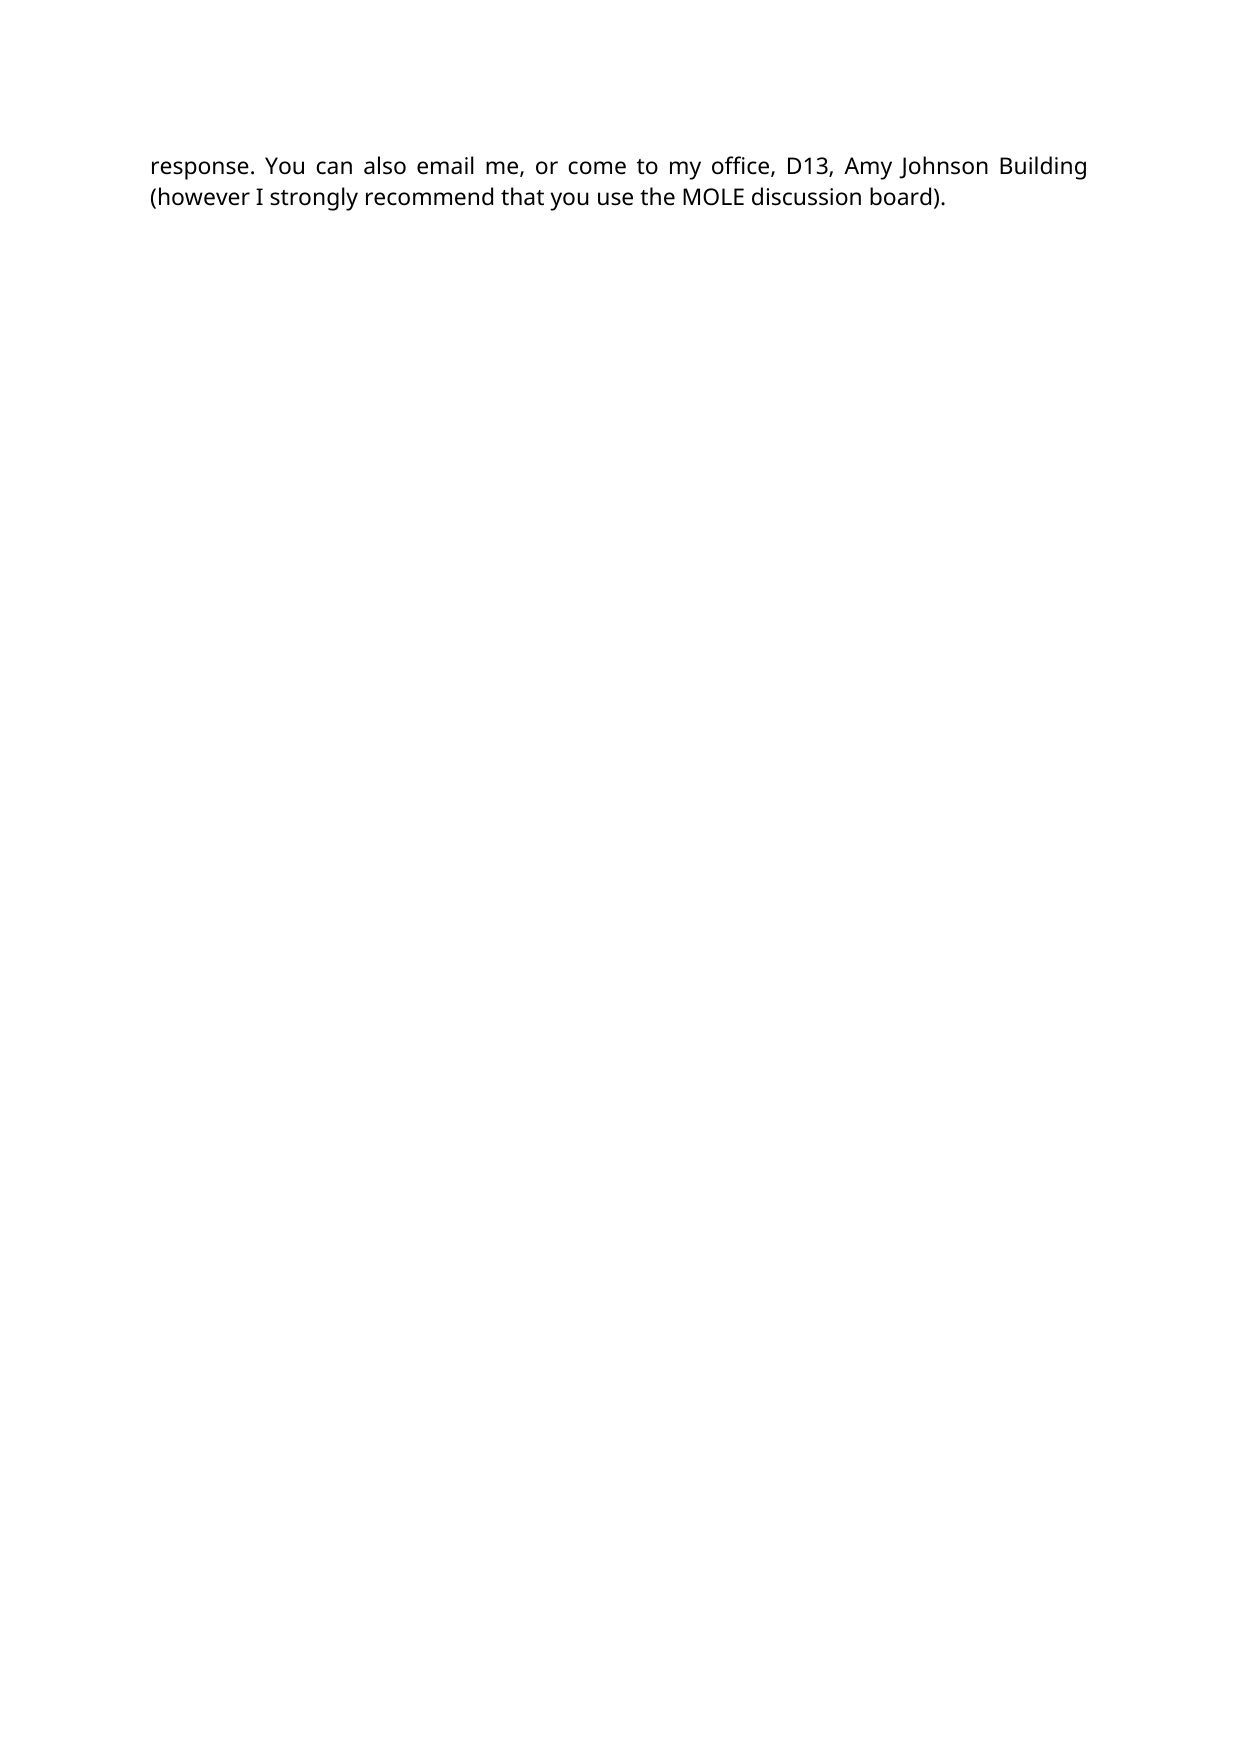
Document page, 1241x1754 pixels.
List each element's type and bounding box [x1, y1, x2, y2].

text [150, 150, 1090, 212]
